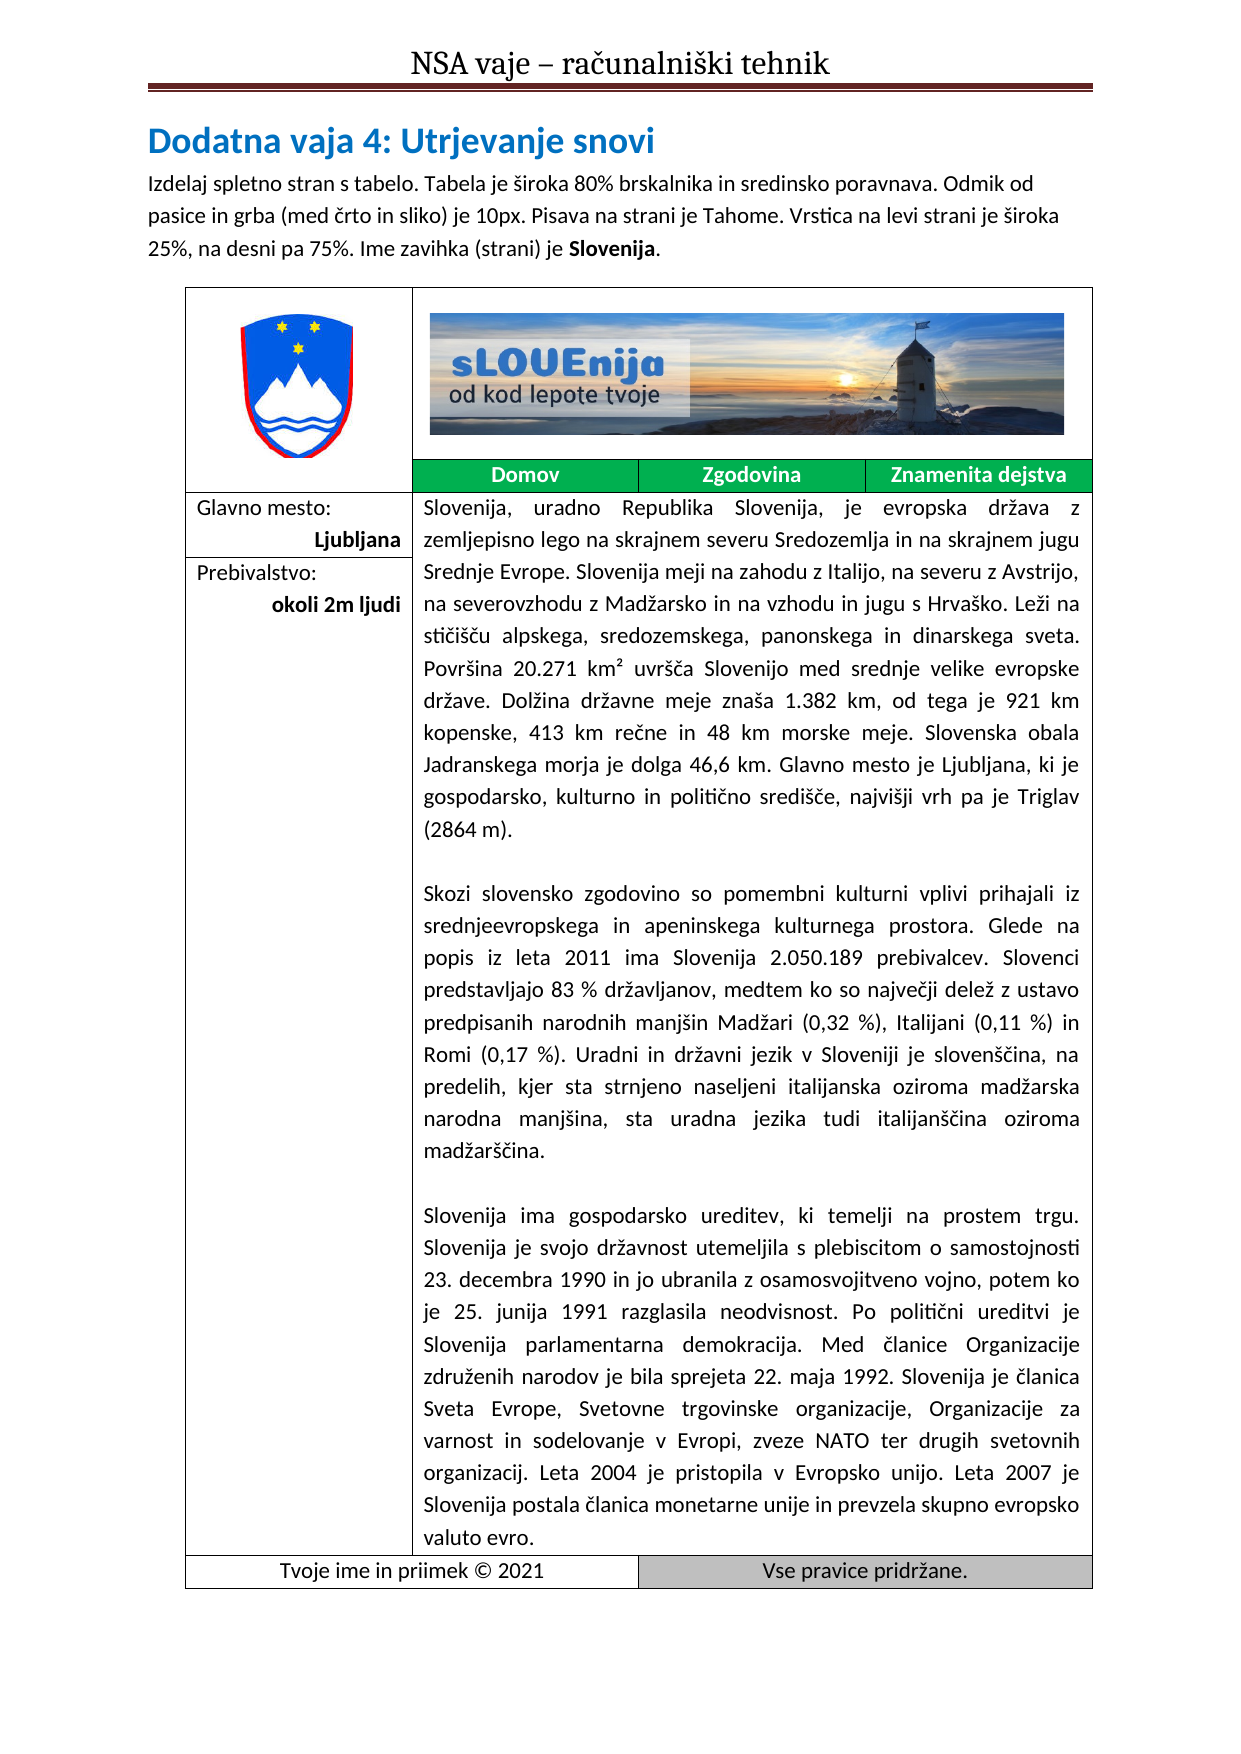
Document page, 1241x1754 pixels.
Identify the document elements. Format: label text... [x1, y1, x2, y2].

table_cell Prebivalstvo: okoli 2m ljudi [186, 558, 412, 1555]
table_cell Znamenita dejstva [866, 460, 1092, 492]
table_cell Tvoje ime in priimek © 2021 [186, 1556, 638, 1588]
subtitle Dodatna vaja 4: Utrjevanje snovi [148, 117, 1093, 163]
text Izdelaj spletno stran s tabelo. Tabela je široka 80% brskalnika in sredinsko poravnava. Odmik od pasice in grba (med črto in sliko) je 10px. Pisava na strani je Tahome. Vrstica na levi strani je široka 25%, na desni pa 75%. Ime zavihka (strani) je Slovenija. [148, 169, 1093, 262]
table_cell Vse pravice pridržane. [639, 1556, 1092, 1588]
table_cell Slovenija, uradno Republika Slovenija, je evropska država z zemljepisno lego na skrajnem severu Sredozemlja in na skrajnem jugu Srednje Evrope. Slovenija meji na zahodu z Italijo, na severu z Avstrijo, na severovzhodu z Madžarsko in na vzhodu in jugu s Hrvaško. Leži na stičišču alpskega, sredozemskega, panonskega in dinarskega sveta. Površina 20.271 km² uvršča Slovenijo med srednje velike evropske države. Dolžina državne meje znaša 1.382 km, od tega je 921 km kopenske, 413 km rečne in 48 km morske meje. Slovenska obala Jadranskega morja je dolga 46,6 km. Glavno mesto je Ljubljana, ki je gospodarsko, kulturno in politično središče, najvišji vrh pa je Triglav (2864 m). Skozi slovensko zgodovino so pomembni kulturni vplivi prihajali iz srednjeevropskega in apeninskega kulturnega prostora. Glede na popis iz leta 2011 ima Slovenija 2.050.189 prebivalcev. Slovenci predstavljajo 83 % državljanov, medtem ko so največji delež z ustavo predpisanih narodnih manjšin Madžari (0,32 %), Italijani (0,11 %) in Romi (0,17 %). Uradni in državni jezik v Sloveniji je slovenščina, na predelih, kjer sta strnjeno naseljeni italijanska oziroma madžarska narodna manjšina, sta uradna jezika tudi italijanščina oziroma madžarščina. Slovenija ima gospodarsko ureditev, ki temelji na prostem trgu. Slovenija je svojo državnost utemeljila s plebiscitom o samostojnosti 23. decembra 1990 in jo ubranila z osamosvojitveno vojno, potem ko je 25. junija 1991 razglasila neodvisnost. Po politični ureditvi je Slovenija parlamentarna demokracija. Med članice Organizacije združenih narodov je bila sprejeta 22. maja 1992. Slovenija je članica Sveta Evrope, Svetovne trgovinske organizacije, Organizacije za varnost in sodelovanje v Evropi, zveze NATO ter drugih svetovnih organizacij. Leta 2004 je pristopila v Evropsko unijo. Leta 2007 je Slovenija postala članica monetarne unije in prevzela skupno evropsko valuto evro. [413, 493, 1092, 1555]
table_cell Glavno mesto: Ljubljana [186, 493, 412, 557]
picture [240, 314, 353, 458]
table_cell Domov [413, 460, 638, 492]
table_header [186, 288, 412, 492]
table_header [413, 288, 1092, 459]
table_cell Zgodovina [639, 460, 865, 492]
